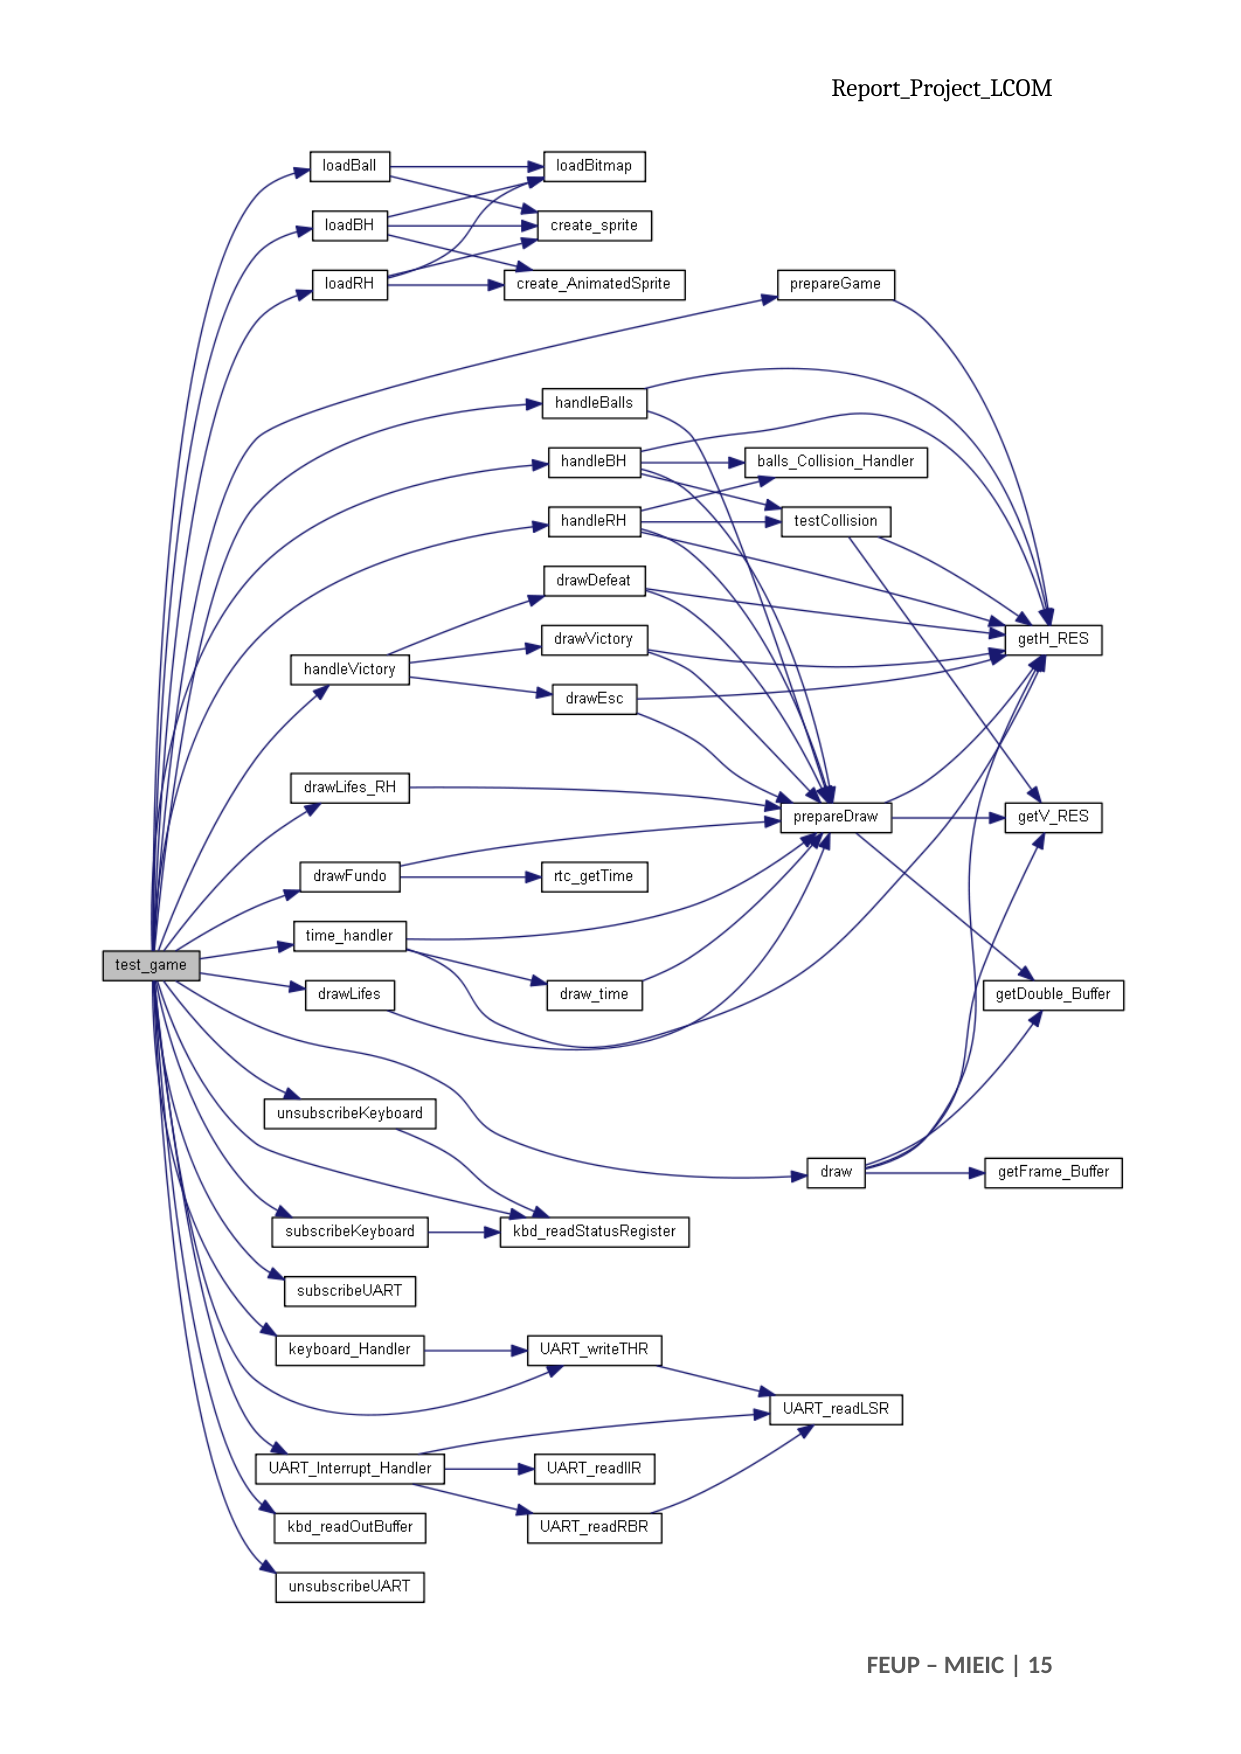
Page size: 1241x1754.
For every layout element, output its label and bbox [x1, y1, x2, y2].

picture [97, 145, 1143, 1609]
